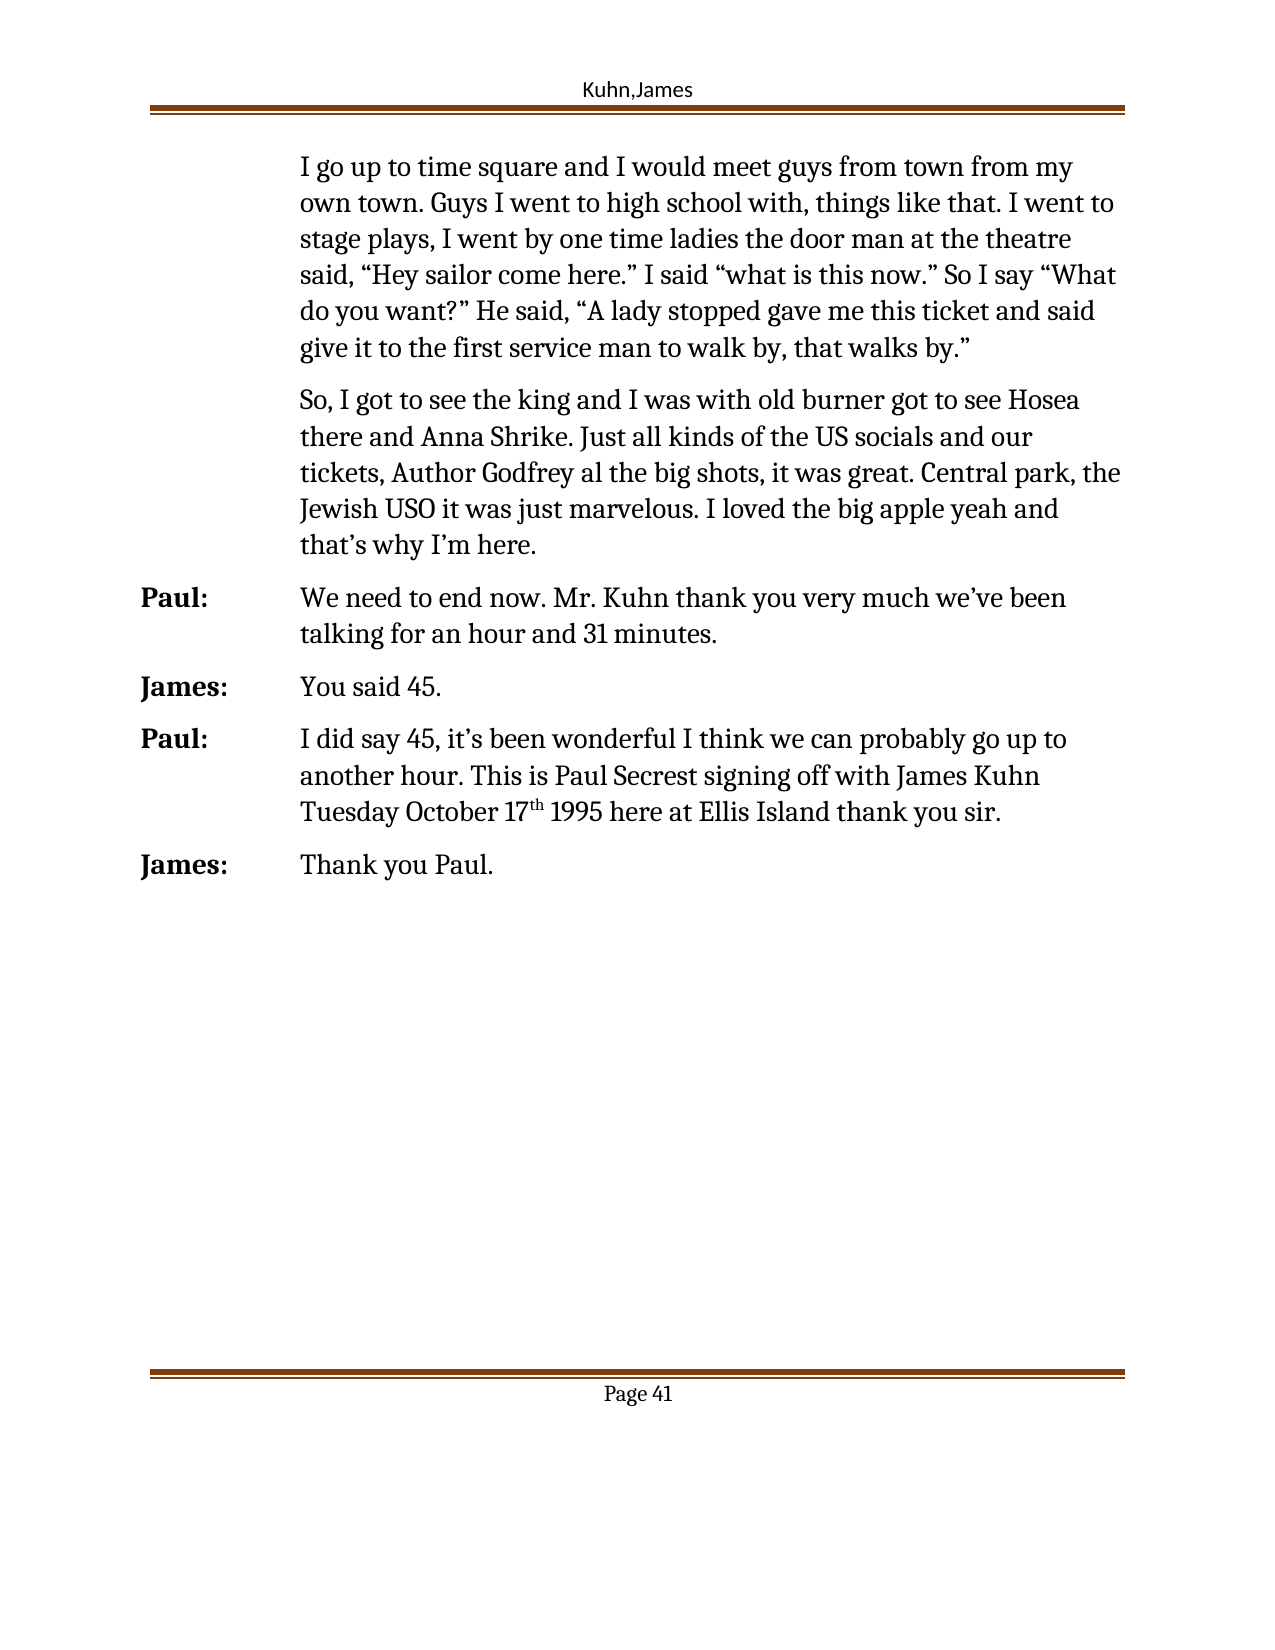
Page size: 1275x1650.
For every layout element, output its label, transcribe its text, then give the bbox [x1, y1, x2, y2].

text James: Thank you Paul. [141, 848, 1125, 881]
text So, I got to see the king and I was with old burner got to see Hosea there and Anna Shrike. Just all kinds of the US socials and our tickets, Author Godfrey al the big shots, it was great. Central park, the Jewish USO it was just marvelous. I loved the big apple yeah and that’s why I’m here. [300, 383, 1125, 562]
text I go up to time square and I would meet guys from town from my own town. Guys I went to high school with, things like that. I went to stage plays, I went by one time ladies the door man at the theatre said, “Hey sailor come here.” I said “what is this now.” So I say “What do you want?” He said, “A lady stopped gave me this ticket and said give it to the first service man to walk by, that walks by.” [300, 150, 1125, 364]
text James: You said 45. [141, 670, 1125, 703]
text Paul: I did say 45, it’s been wonderful I think we can probably go up to another hour. This is Paul Secrest signing off with James Kuhn Tuesday October 17th 1995 here at Ellis Island thank you sir. [141, 723, 1125, 828]
text Paul: We need to end now. Mr. Kuhn thank you very much we’ve been talking for an hour and 31 minutes. [141, 581, 1125, 651]
